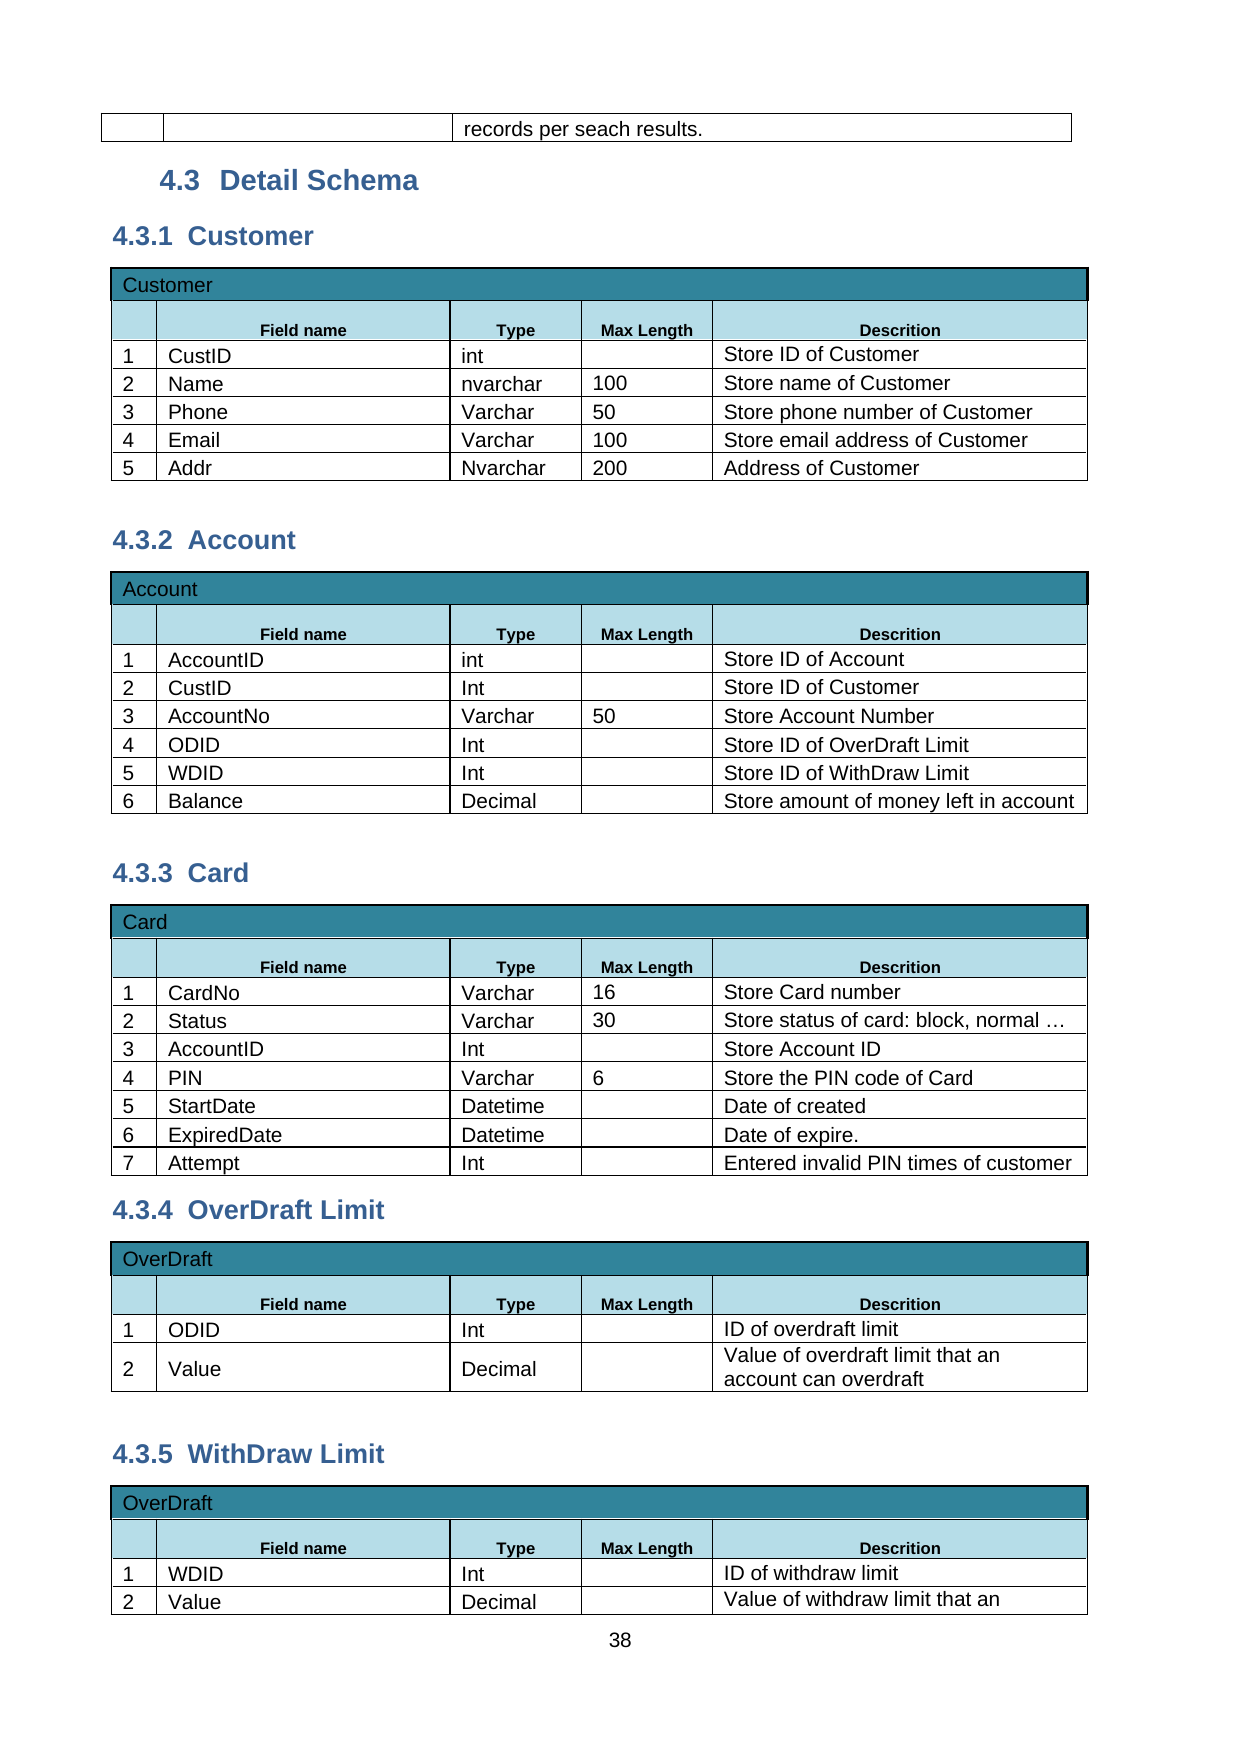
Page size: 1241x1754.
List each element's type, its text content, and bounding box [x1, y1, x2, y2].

table_cell Descrition [713, 1276, 1087, 1314]
table_cell Type [451, 939, 581, 977]
table_cell 6 [112, 786, 156, 813]
table_header Account [112, 573, 1086, 604]
table_cell Max Length [582, 605, 712, 644]
table_cell [582, 1587, 712, 1614]
table_cell Field name [157, 1520, 449, 1558]
table_cell WDID [157, 1559, 449, 1586]
table_cell [582, 673, 712, 700]
table_cell Decimal [451, 786, 581, 813]
table_cell Max Length [582, 1276, 712, 1314]
table_cell Int [451, 1148, 581, 1174]
table_cell Decimal [451, 1587, 581, 1614]
table_cell AccountID [157, 1034, 449, 1061]
table_header OverDraft [112, 1243, 1086, 1275]
table_cell 3 [112, 1034, 156, 1061]
table_cell Field name [157, 1276, 449, 1314]
table_cell Type [451, 1520, 581, 1558]
table_cell Address of Customer [713, 452, 1087, 480]
table_cell [582, 729, 712, 757]
table_cell 1 [112, 645, 156, 672]
table_cell Balance [157, 786, 449, 813]
table_cell Store name of Customer [713, 368, 1087, 396]
table_cell Store ID of Account [713, 644, 1087, 672]
table_cell Varchar [451, 1006, 581, 1033]
table_cell Email [157, 425, 449, 452]
table_header Card [112, 906, 1086, 937]
table_cell WDID [157, 758, 449, 785]
table_cell Max Length [582, 301, 712, 339]
table_cell 16 [582, 978, 712, 1005]
table_cell Decimal [451, 1343, 581, 1391]
table_cell [582, 1034, 712, 1061]
table_cell [582, 1559, 712, 1586]
table_cell Value [157, 1587, 449, 1614]
table_cell Type [451, 1276, 581, 1314]
table_cell 5 [112, 758, 156, 785]
table_cell Int [451, 758, 581, 785]
subtitle Card [112, 857, 1128, 888]
table_cell [582, 1315, 712, 1342]
table_cell Store phone number of Customer [713, 396, 1087, 424]
table_cell Type [451, 301, 581, 339]
table_cell int [451, 645, 581, 672]
table_cell Varchar [451, 701, 581, 728]
table_cell ID of overdraft limit [713, 1314, 1087, 1342]
table_cell Store ID of Customer [713, 340, 1087, 368]
table_cell ODID [157, 729, 449, 757]
table_cell Datetime [451, 1091, 581, 1118]
subtitle OverDraft Limit [112, 1194, 1128, 1226]
table_cell [112, 605, 156, 644]
table_cell ExpiredDate [157, 1119, 449, 1146]
table_cell [582, 645, 712, 672]
table_cell [582, 341, 712, 368]
table_cell 1 [112, 1559, 156, 1586]
table_cell Store ID of Customer [713, 672, 1087, 700]
table_cell 4 [112, 1062, 156, 1090]
table_cell Status [157, 1006, 449, 1033]
table_cell AccountID [157, 645, 449, 672]
table_cell Max Length [582, 939, 712, 977]
subtitle Customer [112, 220, 1128, 251]
table_header Customer [112, 269, 1086, 300]
table_cell Store amount of money left in account [713, 785, 1087, 813]
table_cell Store ID of WithDraw Limit [713, 757, 1087, 785]
table_cell Nvarchar [451, 453, 581, 480]
table_cell Type [451, 605, 581, 644]
table_cell StartDate [157, 1091, 449, 1118]
table_cell Store Account ID [713, 1033, 1087, 1061]
table_cell 1 [112, 1315, 156, 1342]
table_cell Int [451, 1034, 581, 1061]
subtitle Detail Schema [159, 162, 1128, 196]
table_cell Descrition [713, 605, 1087, 644]
table_cell Varchar [451, 397, 581, 424]
table_cell CustID [157, 673, 449, 700]
table_cell Varchar [451, 425, 581, 452]
table_cell [112, 1520, 156, 1558]
table_cell 1 [112, 978, 156, 1005]
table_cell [713, 1586, 1087, 1614]
table_cell Attempt [157, 1148, 449, 1174]
table_cell [112, 301, 156, 339]
table_cell Descrition [713, 939, 1087, 977]
table_cell [582, 758, 712, 785]
table_cell Max Length [582, 1520, 712, 1558]
table_cell Store Account Number [713, 700, 1087, 728]
table_cell Date of expire. [713, 1118, 1087, 1146]
table_cell 7 [112, 1147, 156, 1174]
table_cell [582, 1343, 712, 1391]
table_cell Datetime [451, 1119, 581, 1146]
table_cell 30 [582, 1006, 712, 1033]
table_cell 100 [582, 369, 712, 396]
table_cell Store ID of OverDraft Limit [713, 728, 1087, 757]
table_header OverDraft [112, 1487, 1086, 1518]
table_cell int [451, 341, 581, 368]
table_cell Int [451, 673, 581, 700]
table_cell Store status of card: block, normal … [713, 1005, 1087, 1033]
table_cell Field name [157, 301, 449, 339]
table_cell PIN [157, 1062, 449, 1090]
table_cell 6 [112, 1119, 156, 1146]
table_cell Store Card number [713, 977, 1087, 1005]
table_cell 2 [112, 673, 156, 700]
table_cell Varchar [451, 978, 581, 1005]
table_cell ODID [157, 1315, 449, 1342]
table_cell Config [164, 114, 452, 141]
table_cell [582, 1091, 712, 1118]
table_cell 2 [112, 1343, 156, 1391]
table_cell 3 [112, 701, 156, 728]
table_cell Descrition [713, 1520, 1087, 1558]
table_cell Varchar [451, 1062, 581, 1090]
table_cell ID of withdraw limit [713, 1558, 1087, 1586]
table_cell Int [451, 1559, 581, 1586]
table_cell 2 [112, 1587, 156, 1614]
table_cell Store the PIN code of Card [713, 1061, 1087, 1090]
table_cell [112, 939, 156, 977]
table_cell [112, 1276, 156, 1314]
table_cell 2 [112, 369, 156, 396]
table_cell 50 [582, 397, 712, 424]
table_cell Value of overdraft limit that an account can overdraft [713, 1342, 1087, 1391]
table_cell 200 [582, 453, 712, 480]
table_cell Int [451, 1315, 581, 1342]
subtitle WithDraw Limit [112, 1438, 1128, 1469]
table_cell 2 [112, 1006, 156, 1033]
table_cell 5 [112, 1091, 156, 1118]
table_cell CustID [157, 341, 449, 368]
table_cell Int [451, 729, 581, 757]
table_cell Name [157, 369, 449, 396]
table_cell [453, 114, 1071, 141]
table_cell [582, 1119, 712, 1146]
table_cell Descrition [713, 301, 1087, 339]
table_cell [582, 786, 712, 813]
table_cell 11 [102, 114, 163, 141]
table_cell Store email address of Customer [713, 424, 1087, 452]
table_cell 5 [112, 453, 156, 480]
table_cell nvarchar [451, 369, 581, 396]
table_cell CardNo [157, 978, 449, 1005]
table_cell 100 [582, 425, 712, 452]
table_cell Field name [157, 605, 449, 644]
table_cell Date of created [713, 1090, 1087, 1118]
table_cell Value [157, 1343, 449, 1391]
table_cell 50 [582, 701, 712, 728]
table_cell AccountNo [157, 701, 449, 728]
table_cell Phone [157, 397, 449, 424]
table_cell Field name [157, 939, 449, 977]
table_cell Entered invalid PIN times of customer [713, 1146, 1087, 1174]
table_cell 3 [112, 397, 156, 424]
table_cell 4 [112, 425, 156, 452]
table_cell 6 [582, 1062, 712, 1090]
table_cell 1 [112, 341, 156, 368]
table_cell Addr [157, 453, 449, 480]
subtitle Account [112, 524, 1128, 555]
table_cell 4 [112, 729, 156, 757]
table_cell [582, 1148, 712, 1174]
